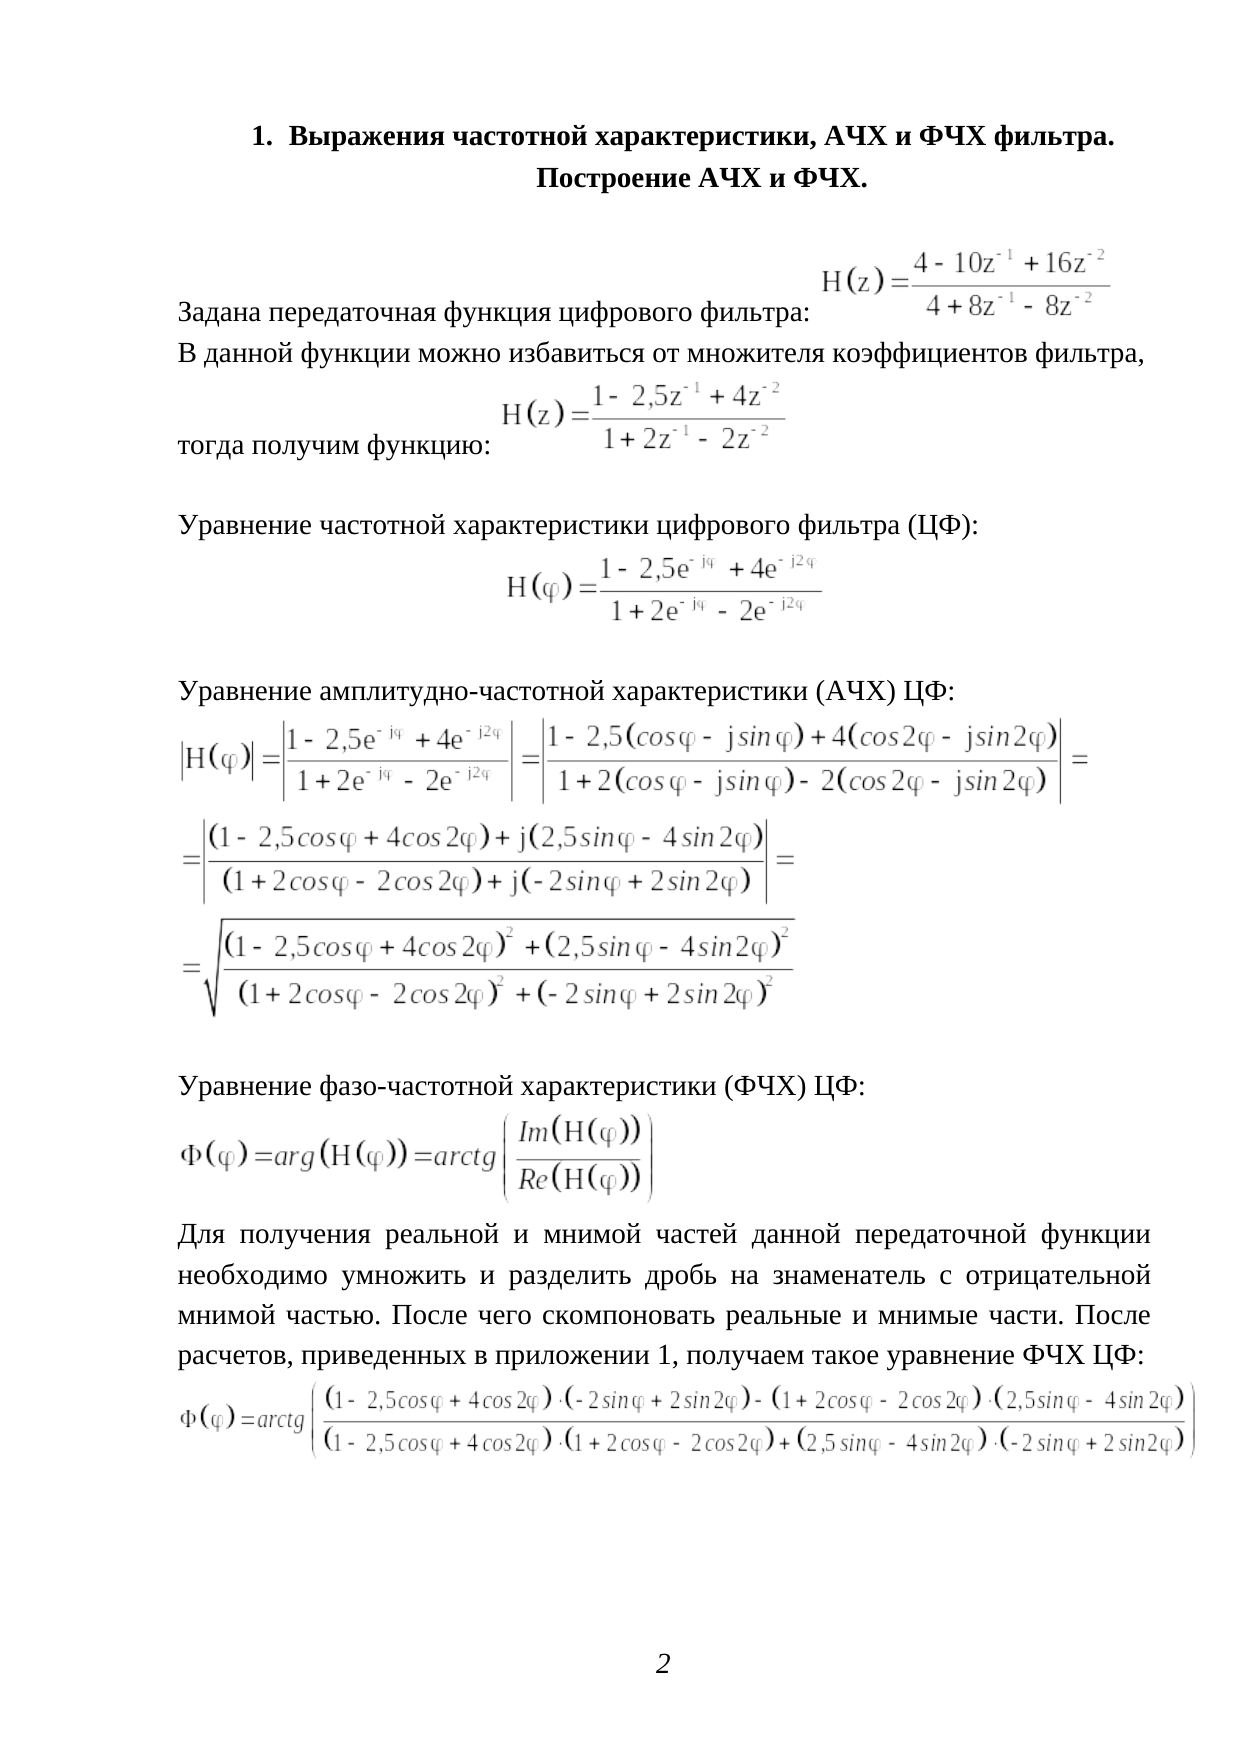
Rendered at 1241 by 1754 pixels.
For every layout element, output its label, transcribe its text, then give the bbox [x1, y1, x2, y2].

text Для получения реальной и мнимой частей данной передаточной функции необходимо умножить и разделить дробь на знаменатель с отрицательной мнимой частью. После чего скомпоновать реальные и мнимые части. После расчетов, приведенных в приложении 1, получаем такое уравнение ФЧХ ЦФ: [177, 1217, 1152, 1371]
text Задана передаточная функция цифрового фильтра: [177, 242, 1152, 328]
text Уравнение фазо-частотной характеристики (ФЧХ) ЦФ: [177, 1068, 1152, 1101]
list Выражения частотной характеристики, АЧХ и ФЧХ фильтра. Построение АЧХ и ФЧХ. [215, 118, 1152, 193]
text В данной функции можно избавиться от множителя коэффициентов фильтра, тогда получим функцию: [177, 335, 1152, 460]
text Уравнение амплитудно-частотной характеристики (АЧХ) ЦФ: [177, 673, 1152, 707]
text Уравнение частотной характеристики цифрового фильтра (ЦФ): [177, 507, 1152, 541]
